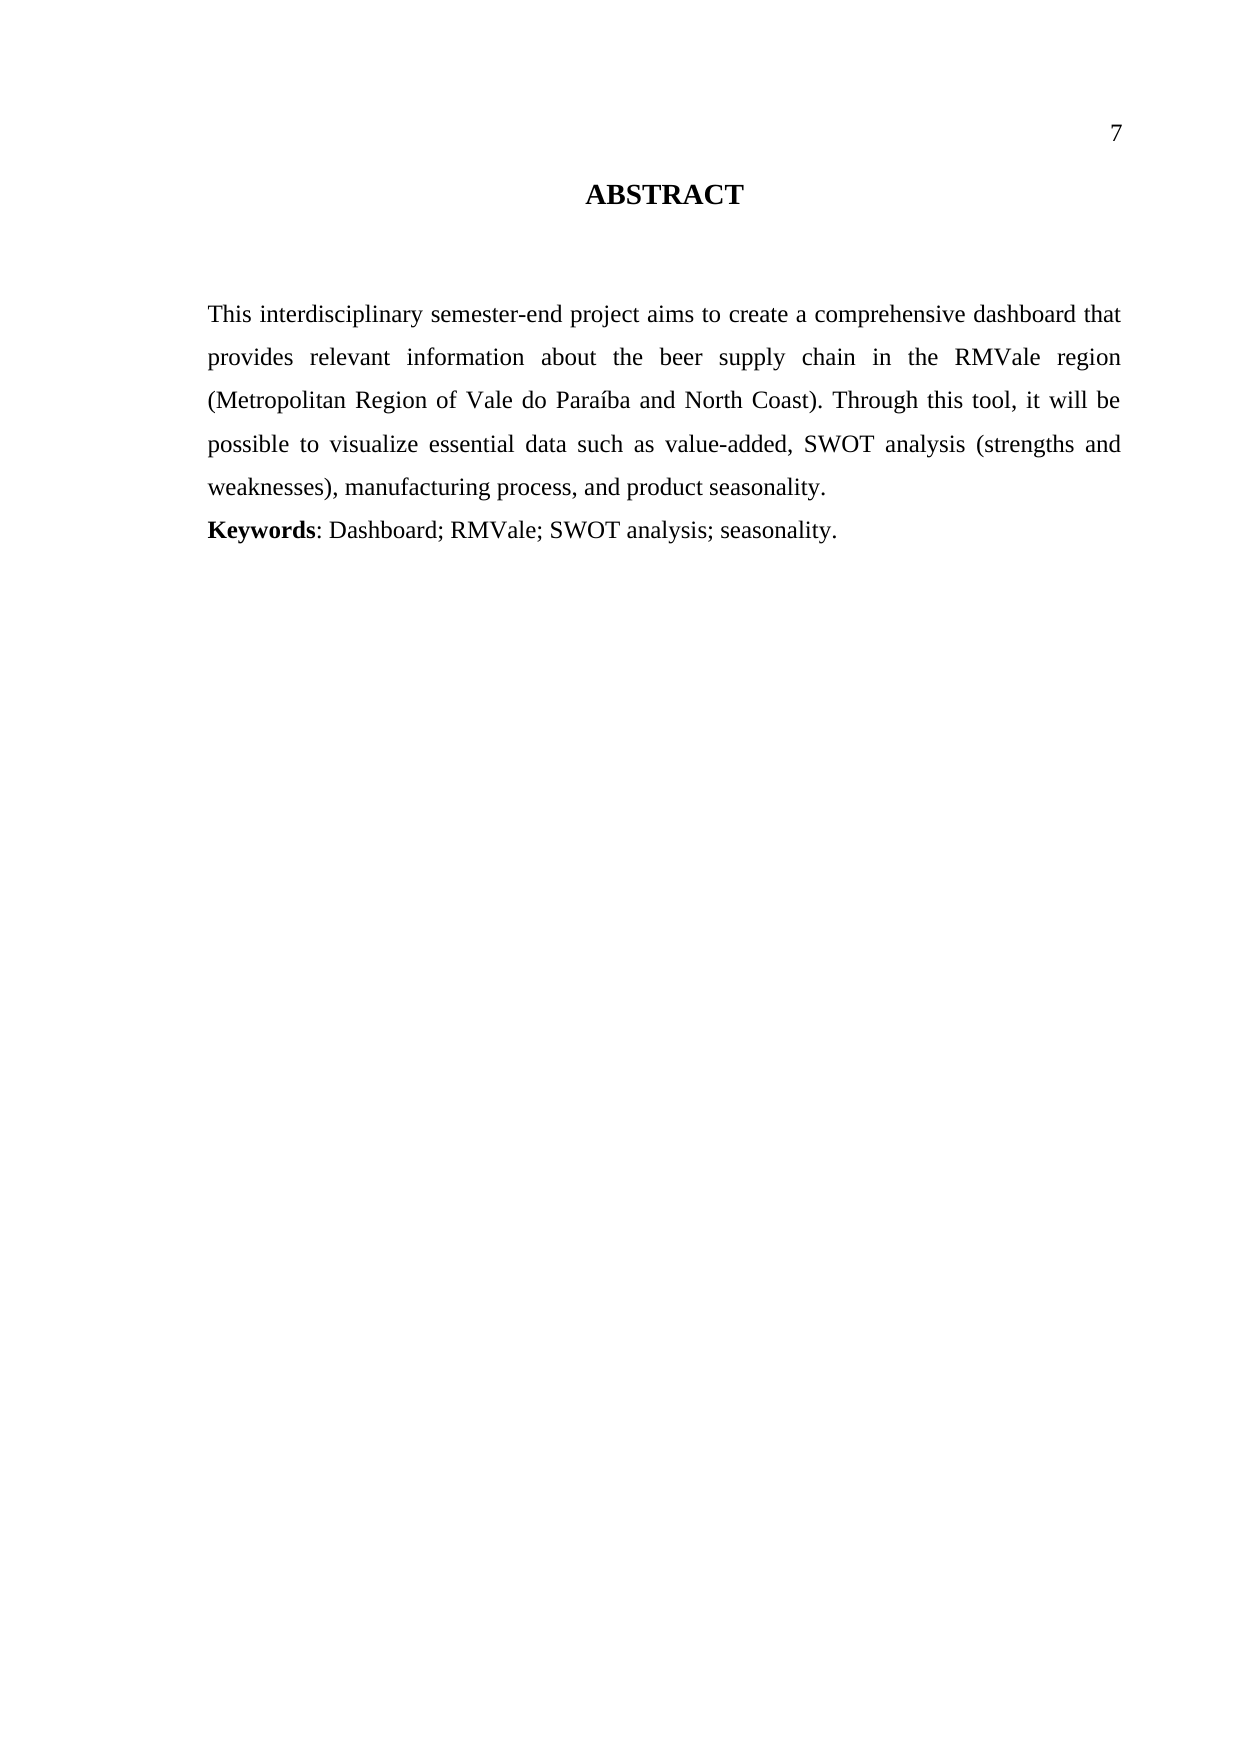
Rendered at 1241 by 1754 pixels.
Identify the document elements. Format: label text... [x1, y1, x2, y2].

text This interdisciplinary semester-end project aims to create a comprehensive dashboard that provides relevant information about the beer supply chain in the RMVale region (Metropolitan Region of Vale do Paraíba and North Coast). Through this tool, it will be possible to visualize essential data such as value-added, SWOT analysis (strengths and weaknesses), manufacturing process, and product seasonality. [207, 299, 1122, 501]
text ABSTRACT [207, 177, 1122, 211]
text Keywords: Dashboard; RMVale; SWOT analysis; seasonality. [207, 515, 1122, 544]
